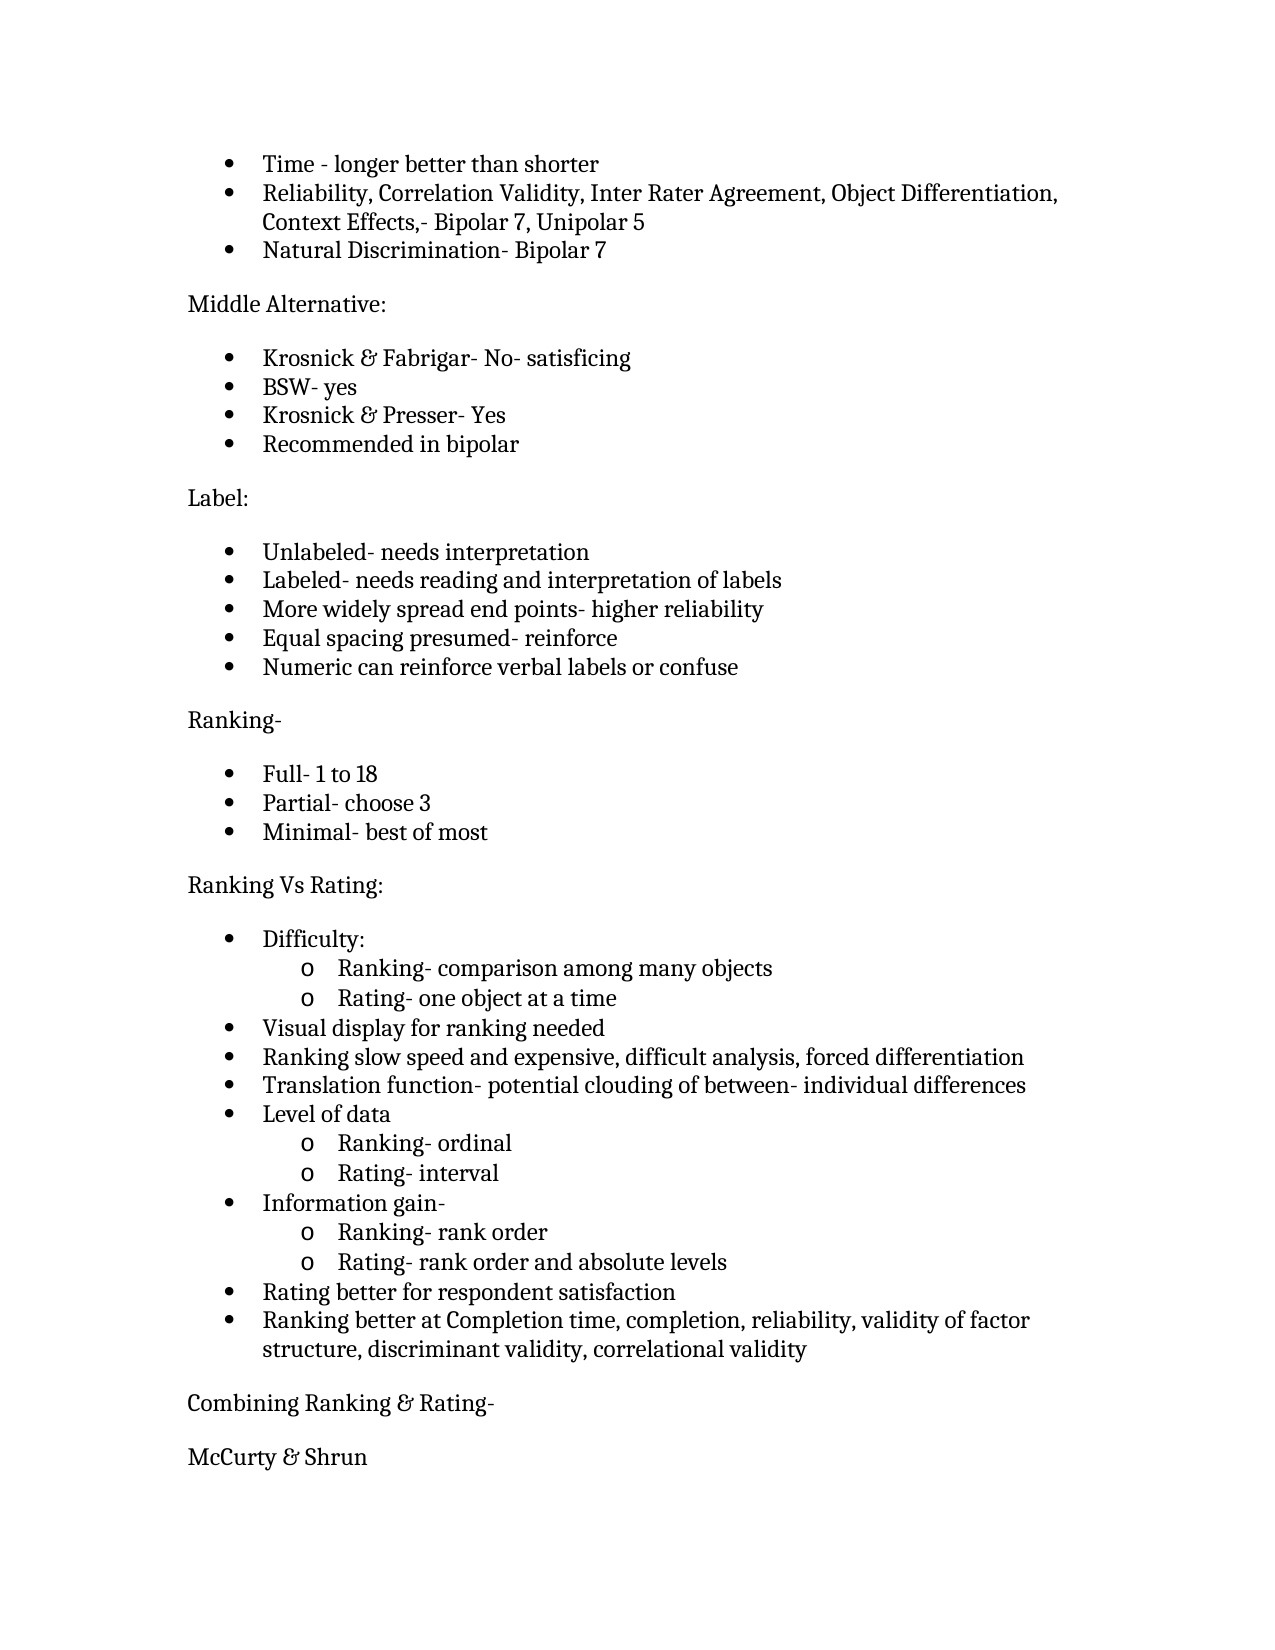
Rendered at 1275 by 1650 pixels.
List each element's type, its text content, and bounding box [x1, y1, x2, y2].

list Labeled- needs reading and interpretation of labels [225, 566, 1087, 595]
list Ranking better at Completion time, completion, reliability, validity of factor structure, discriminant validity, correlational validity [225, 1306, 1087, 1364]
list Partial- choose 3 [225, 789, 1087, 817]
list More widely spread end points- higher reliability [225, 595, 1087, 624]
text Ranking- [187, 706, 1087, 735]
text Combining Ranking & Rating- [187, 1389, 1087, 1417]
text Label: [187, 484, 1087, 512]
list Rating- interval [300, 1159, 1087, 1189]
list Ranking- rank order [300, 1217, 1087, 1247]
list Ranking- ordinal [300, 1129, 1087, 1159]
list Krosnick & Presser- Yes [225, 401, 1087, 430]
list Minimal- best of most [225, 817, 1087, 846]
text McCurty & Shrun [187, 1442, 1087, 1471]
list Translation function- potential clouding of between- individual differences [225, 1071, 1087, 1100]
list Equal spacing presumed- reinforce [225, 624, 1087, 652]
list Difficulty: [225, 925, 1087, 954]
list Visual display for ranking needed [225, 1014, 1087, 1042]
list Ranking- comparison among many objects [300, 954, 1087, 984]
list Time - longer better than shorter [225, 150, 1087, 179]
list Level of data [225, 1100, 1087, 1129]
list BSW- yes [225, 372, 1087, 401]
list Reliability, Correlation Validity, Inter Rater Agreement, Object Differentiation, Context Effects,- Bipolar 7, Unipolar 5 [225, 179, 1087, 236]
list Ranking slow speed and expensive, difficult analysis, forced differentiation [225, 1042, 1087, 1071]
list Unlabeled- needs interpretation [225, 537, 1087, 566]
text Ranking Vs Rating: [187, 871, 1087, 900]
list Numeric can reinforce verbal labels or confuse [225, 652, 1087, 681]
list Information gain- [225, 1189, 1087, 1217]
list Recommended in bipolar [225, 430, 1087, 459]
list Natural Discrimination- Bipolar 7 [225, 236, 1087, 265]
list Rating better for respondent satisfaction [225, 1277, 1087, 1306]
list Full- 1 to 18 [225, 760, 1087, 789]
list Krosnick & Fabrigar- No- satisficing [225, 344, 1087, 372]
list Rating- one object at a time [300, 984, 1087, 1014]
text Middle Alternative: [187, 290, 1087, 319]
list Rating- rank order and absolute levels [300, 1247, 1087, 1277]
